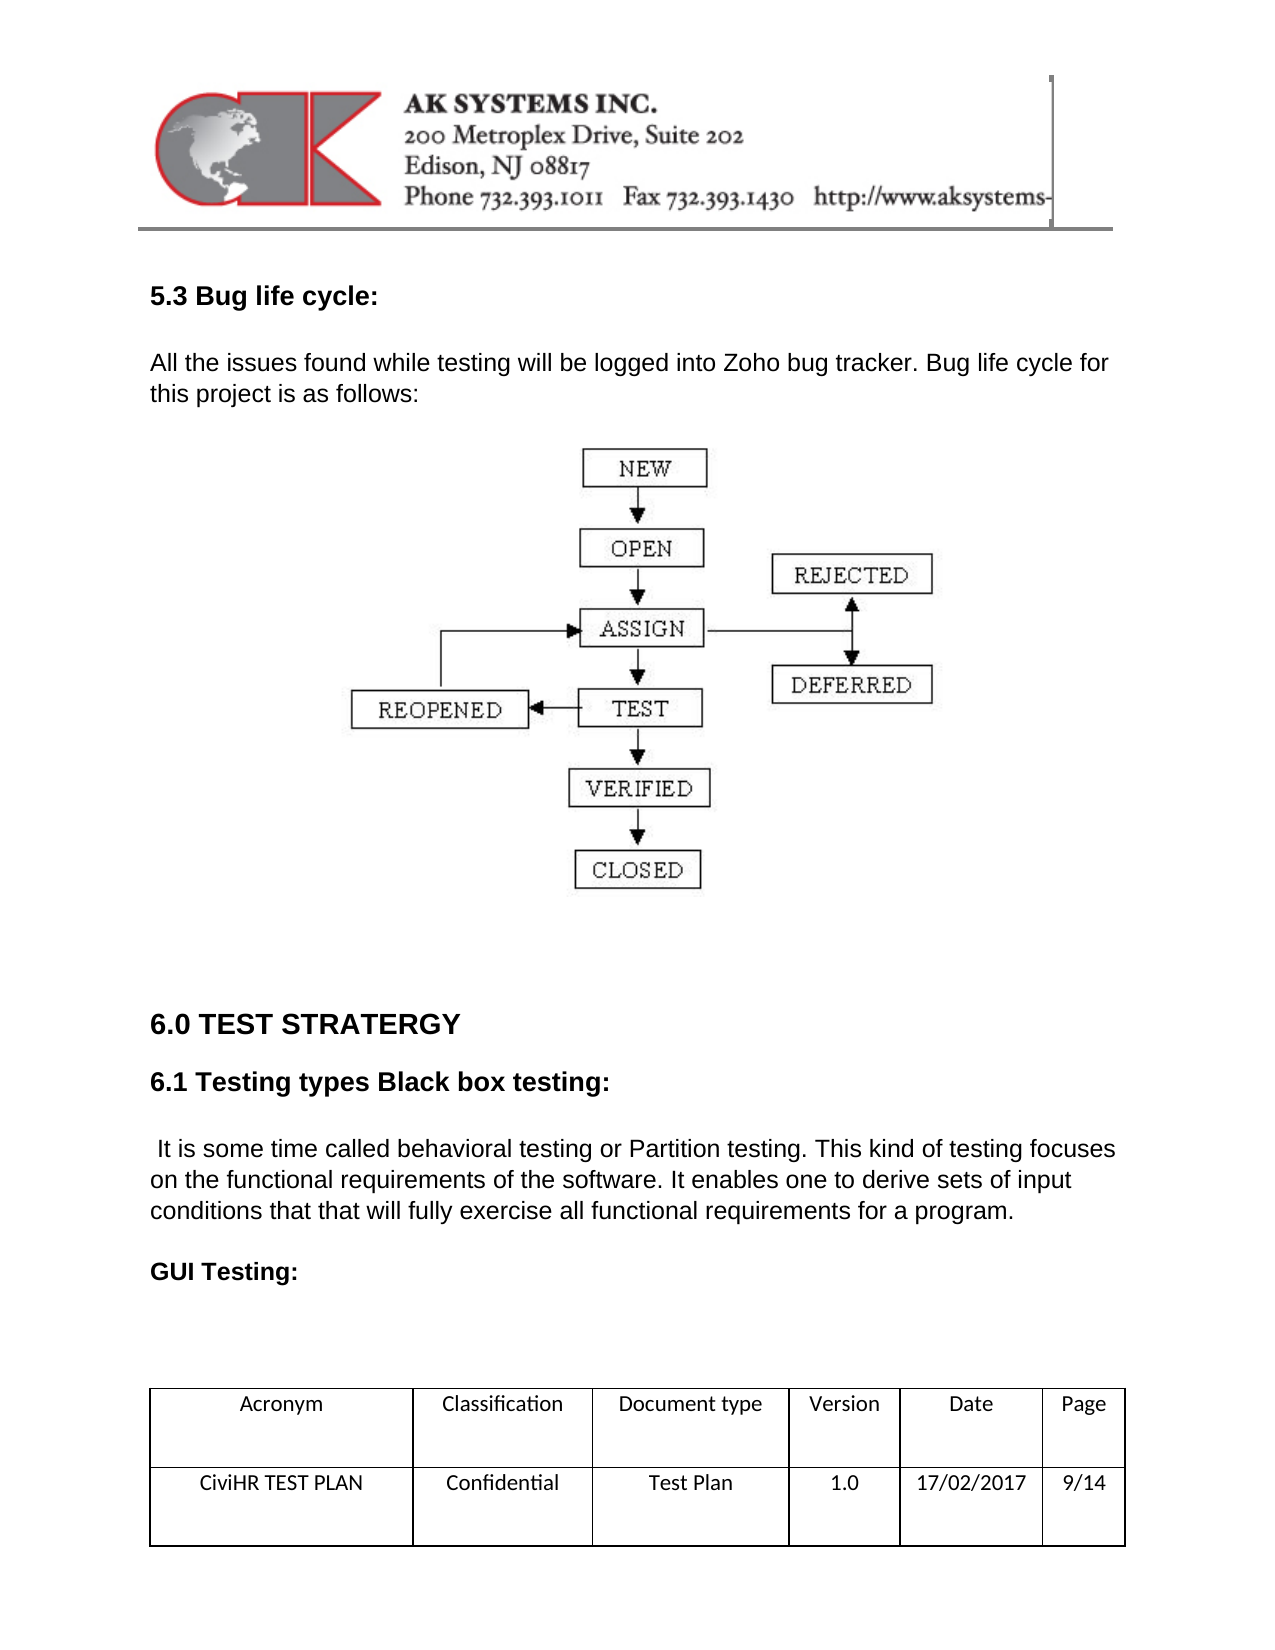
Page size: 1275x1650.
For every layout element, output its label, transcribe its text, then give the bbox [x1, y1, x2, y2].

subtitle 6.0 TEST STRATERGY [150, 1007, 1125, 1040]
subtitle 6.1 Testing types Black box testing: [150, 1066, 1125, 1097]
subtitle 5.3 Bug life cycle: [150, 280, 1125, 311]
text GUI Testing: [150, 1254, 1125, 1285]
picture [331, 436, 944, 897]
picture [150, 82, 1052, 219]
text All the issues found while testing will be logged into Zoho bug tracker. Bug life cycle for this project is as follows: [150, 345, 1125, 408]
text It is some time called behavioral testing or Partition testing. This kind of testing focuses on the functional requirements of the software. It enables one to derive sets of input conditions that that will fully exercise all functional requirements for a program. [150, 1131, 1125, 1225]
